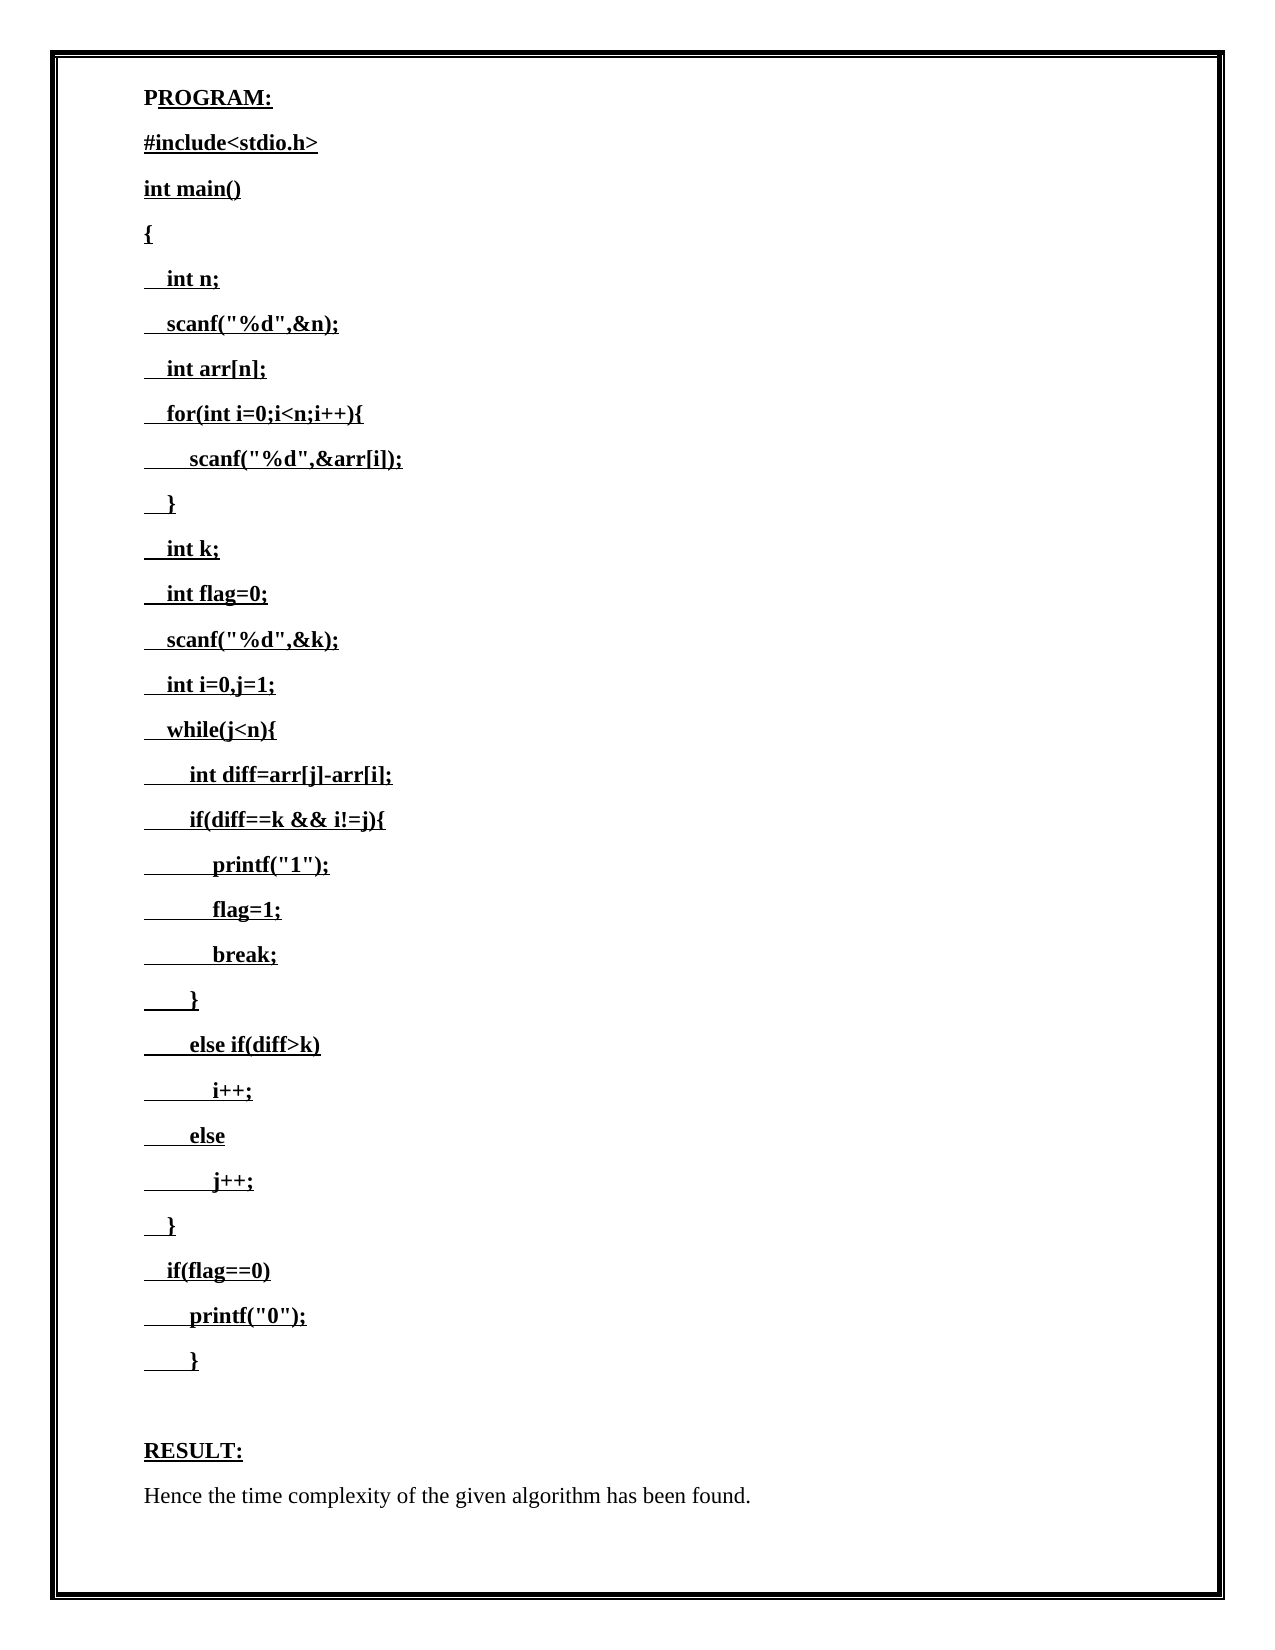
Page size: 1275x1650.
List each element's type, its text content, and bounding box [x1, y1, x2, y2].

text } [144, 1347, 1144, 1374]
text scanf("%d",&n); [144, 310, 1144, 336]
text if(diff==k && i!=j){ [144, 806, 1144, 832]
text int diff=arr[j]-arr[i]; [144, 761, 1144, 787]
text scanf("%d",&arr[i]); [144, 445, 1144, 472]
text for(int i=0;i<n;i++){ [144, 400, 1144, 426]
text while(j<n){ [144, 716, 1144, 742]
text else if(diff>k) [144, 1032, 1144, 1058]
text if(flag==0) [144, 1257, 1144, 1283]
text PROGRAM: [144, 84, 1144, 111]
text } [144, 490, 1144, 517]
text #include<stdio.h> [144, 129, 1144, 156]
text { [144, 220, 1144, 246]
text j++; [144, 1167, 1144, 1193]
text int k; [144, 535, 1144, 562]
text printf("0"); [144, 1302, 1144, 1328]
text int main() [144, 174, 1144, 201]
text break; [144, 941, 1144, 968]
text } [144, 1212, 1144, 1238]
text else [144, 1122, 1144, 1148]
text int n; [144, 265, 1144, 291]
text printf("1"); [144, 851, 1144, 877]
text int flag=0; [144, 581, 1144, 607]
text } [144, 986, 1144, 1013]
text RESULT: [144, 1437, 1144, 1464]
text flag=1; [144, 896, 1144, 923]
text Hence the time complexity of the given algorithm has been found. [144, 1483, 1144, 1509]
text int i=0,j=1; [144, 671, 1144, 697]
text i++; [144, 1077, 1144, 1103]
text scanf("%d",&k); [144, 626, 1144, 652]
text int arr[n]; [144, 355, 1144, 381]
